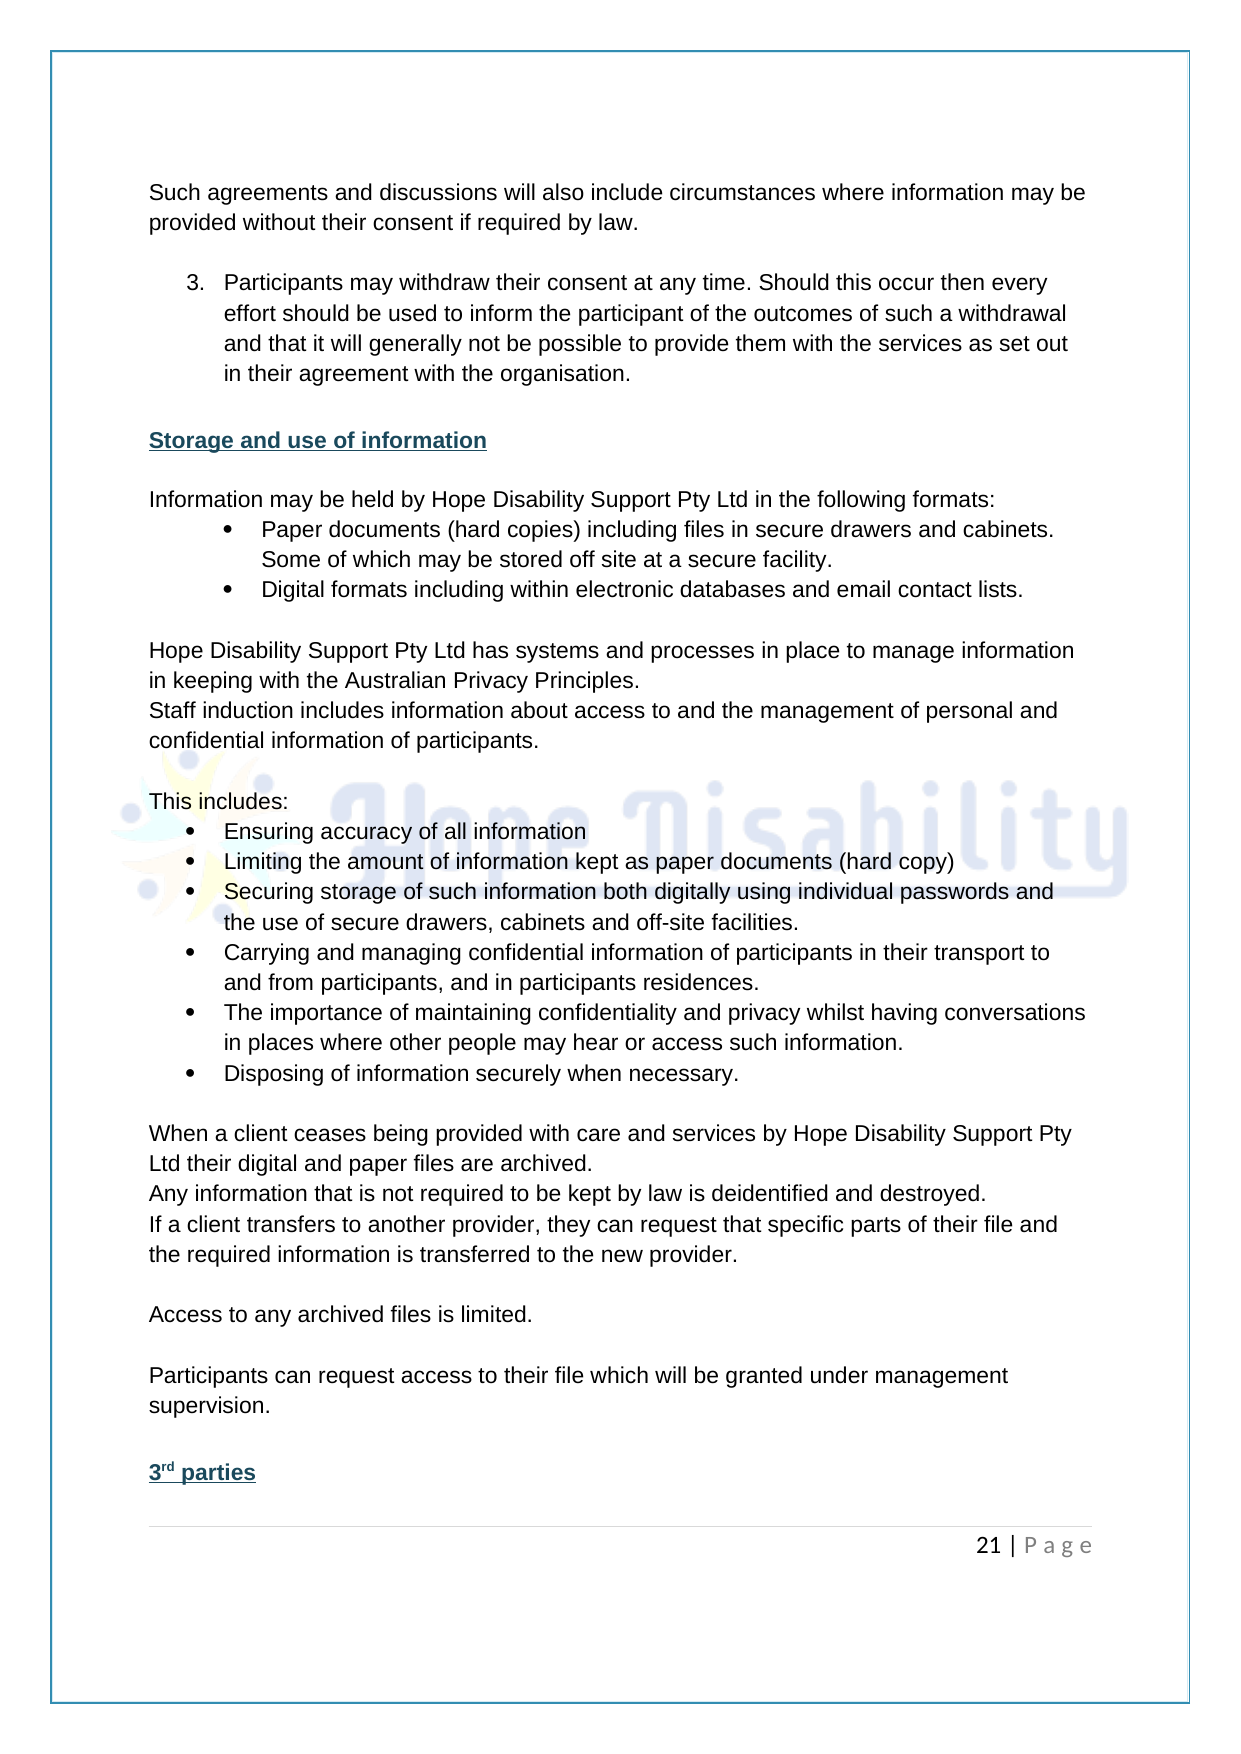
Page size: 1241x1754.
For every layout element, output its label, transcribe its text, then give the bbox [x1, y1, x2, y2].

list The importance of maintaining confidentiality and privacy whilst having conversations in places where other people may hear or access such information. [186, 999, 1092, 1056]
list Disposing of information securely when necessary. [186, 1059, 1092, 1086]
text Information may be held by Hope Disability Support Pty Ltd in the following formats: [148, 486, 1092, 512]
list Securing storage of such information both digitally using individual passwords and the use of secure drawers, cabinets and off-site facilities. [186, 878, 1092, 935]
list Paper documents (hard copies) including files in secure drawers and cabinets. Some of which may be stored off site at a secure facility. [223, 516, 1092, 572]
text Any information that is not required to be kept by law is deidentified and destroyed. [148, 1180, 1092, 1207]
text Such agreements and discussions will also include circumstances where information may be provided without their consent if required by law. [148, 179, 1092, 235]
text Access to any archived files is limited. [148, 1301, 1092, 1328]
text Staff induction includes information about access to and the management of personal and confidential information of participants. [148, 697, 1092, 754]
list Digital formats including within electronic databases and email contact lists. [223, 576, 1092, 603]
list Carrying and managing confidential information of participants in their transport to and from participants, and in participants residences. [186, 939, 1092, 995]
subtitle Storage and use of information [148, 427, 1092, 454]
text Participants can request access to their file which will be granted under management supervision. [148, 1362, 1092, 1418]
subtitle 3rd parties [148, 1459, 1092, 1486]
text This includes: [148, 788, 1092, 814]
list Ensuring accuracy of all information [186, 818, 1092, 844]
text When a client ceases being provided with care and services by Hope Disability Support Pty Ltd their digital and paper files are archived. [148, 1120, 1092, 1177]
text If a client transfers to another provider, they can request that specific parts of their file and the required information is transferred to the new provider. [148, 1211, 1092, 1267]
list Participants may withdraw their consent at any time. Should this occur then every effort should be used to inform the participant of the outcomes of such a withdrawal and that it will generally not be possible to provide them with the services as set out in their agreement with the organisation. [186, 269, 1092, 386]
text Hope Disability Support Pty Ltd has systems and processes in place to manage information in keeping with the Australian Privacy Principles. [148, 637, 1092, 693]
list Limiting the amount of information kept as paper documents (hard copy) [186, 848, 1092, 874]
